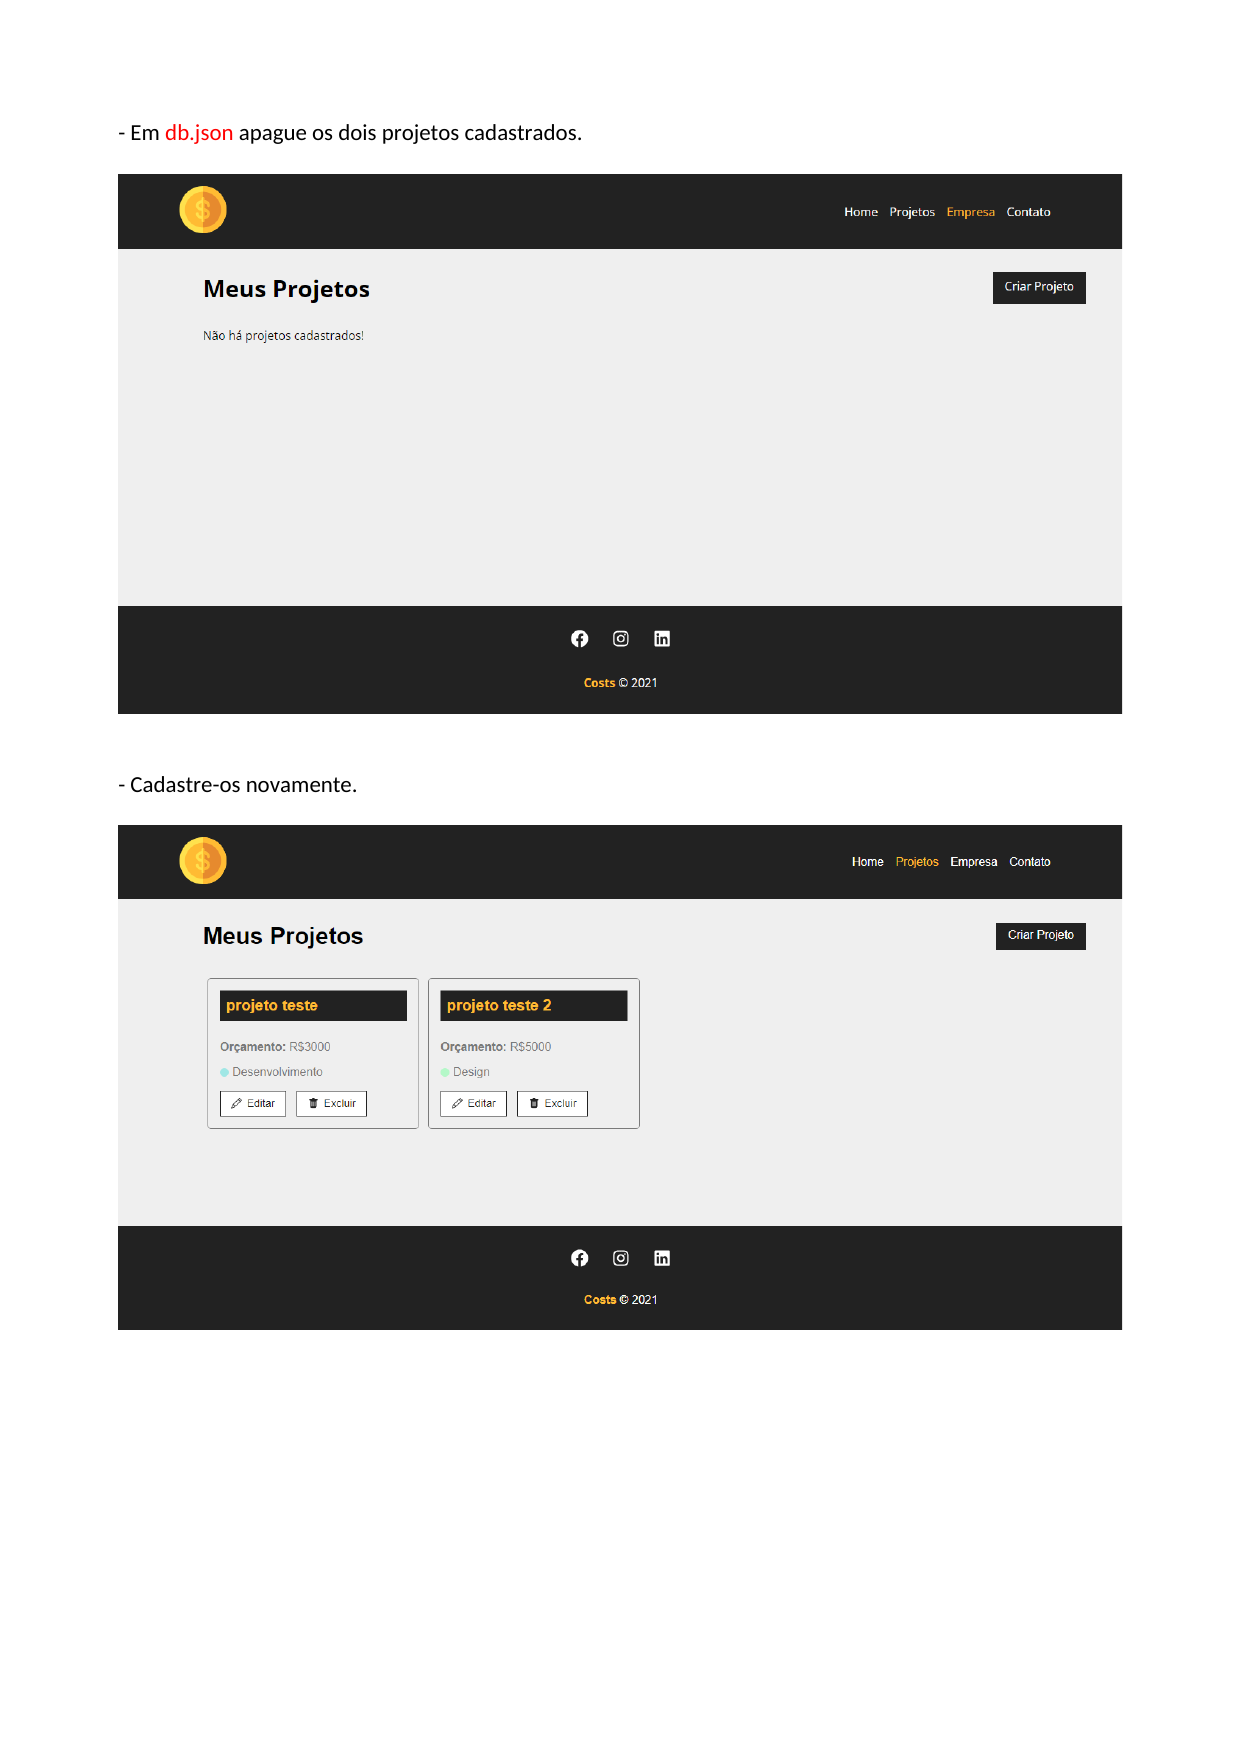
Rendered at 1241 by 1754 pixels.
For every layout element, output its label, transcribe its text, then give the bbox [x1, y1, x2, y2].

text - Cadastre-os novamente. [118, 770, 1122, 798]
picture [118, 174, 1123, 714]
picture [118, 825, 1123, 1330]
text - Em db.json apague os dois projetos cadastrados. [118, 118, 1122, 146]
